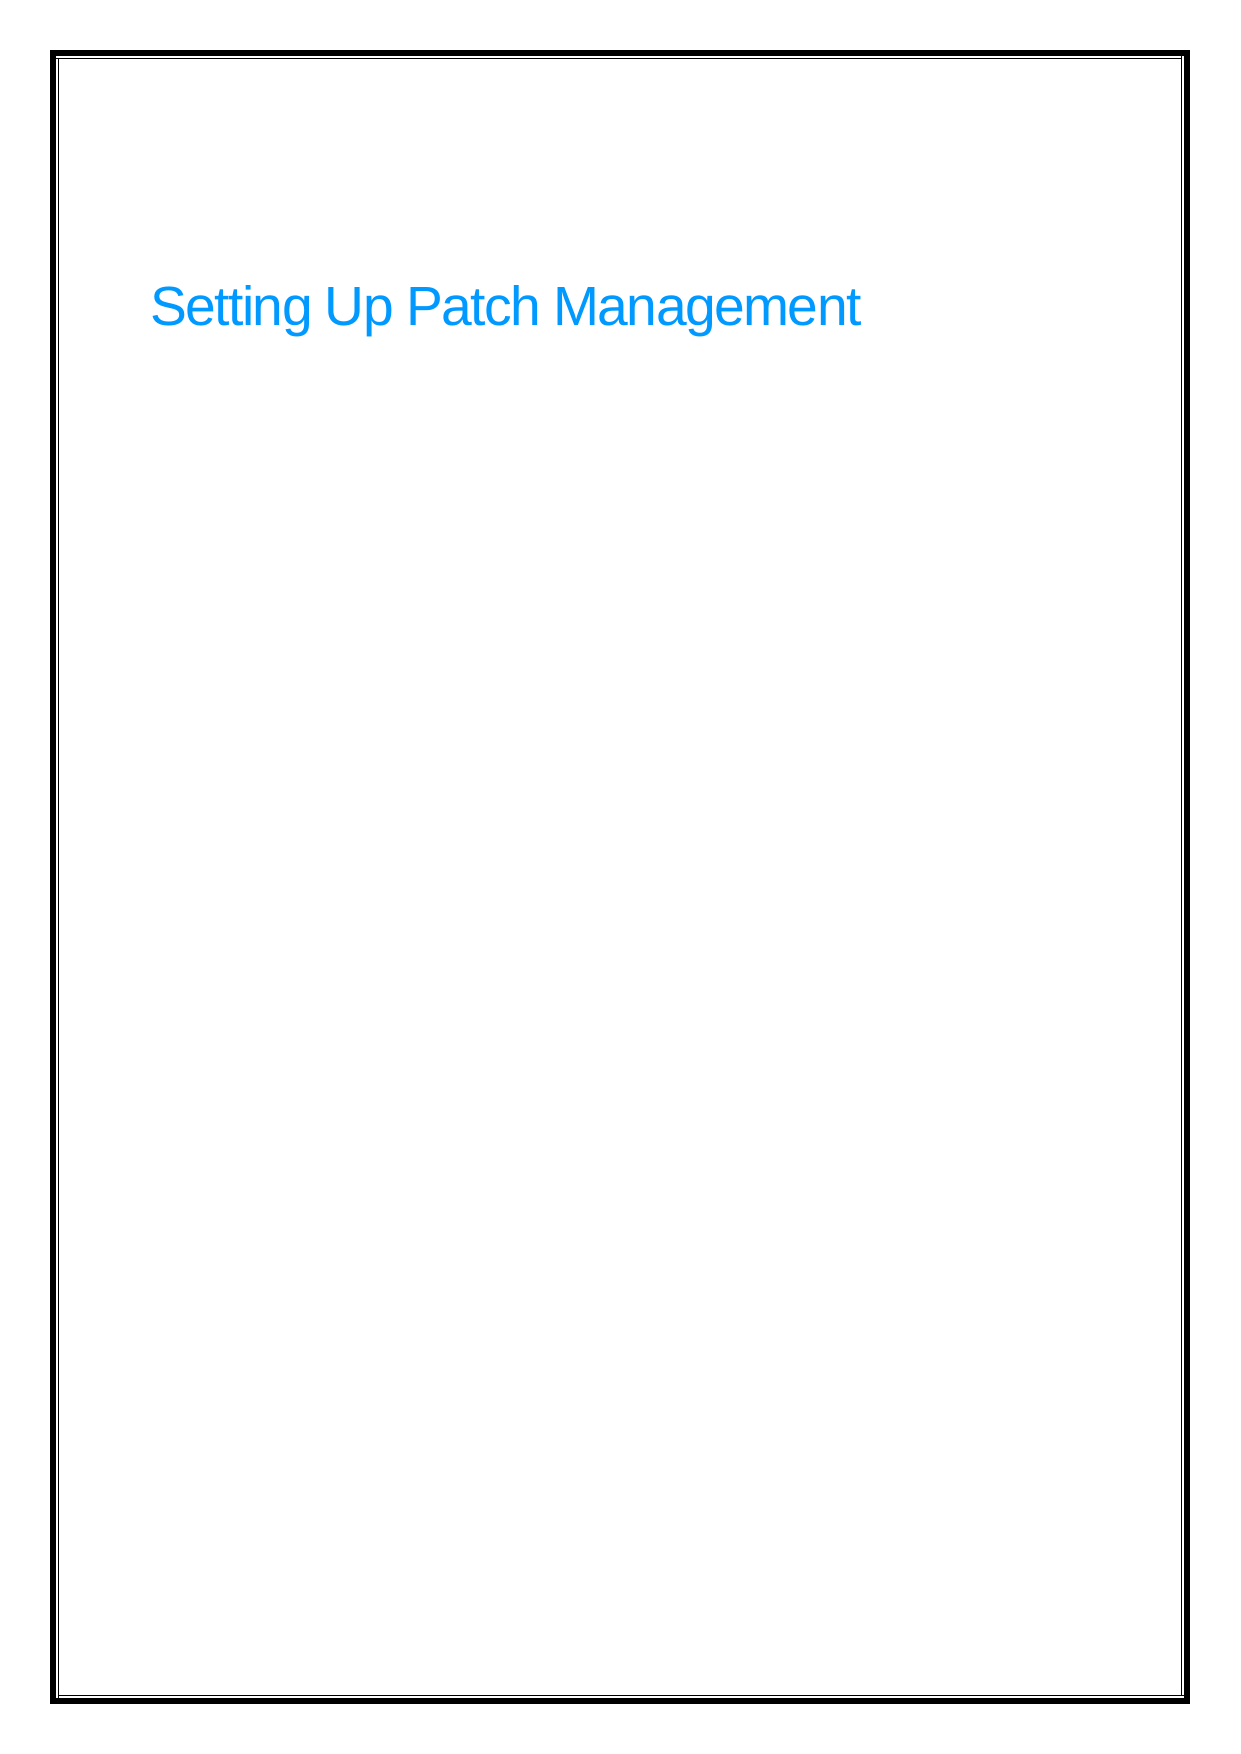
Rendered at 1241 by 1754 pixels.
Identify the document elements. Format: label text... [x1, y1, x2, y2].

subtitle Setting Up Patch Management [150, 267, 1090, 337]
